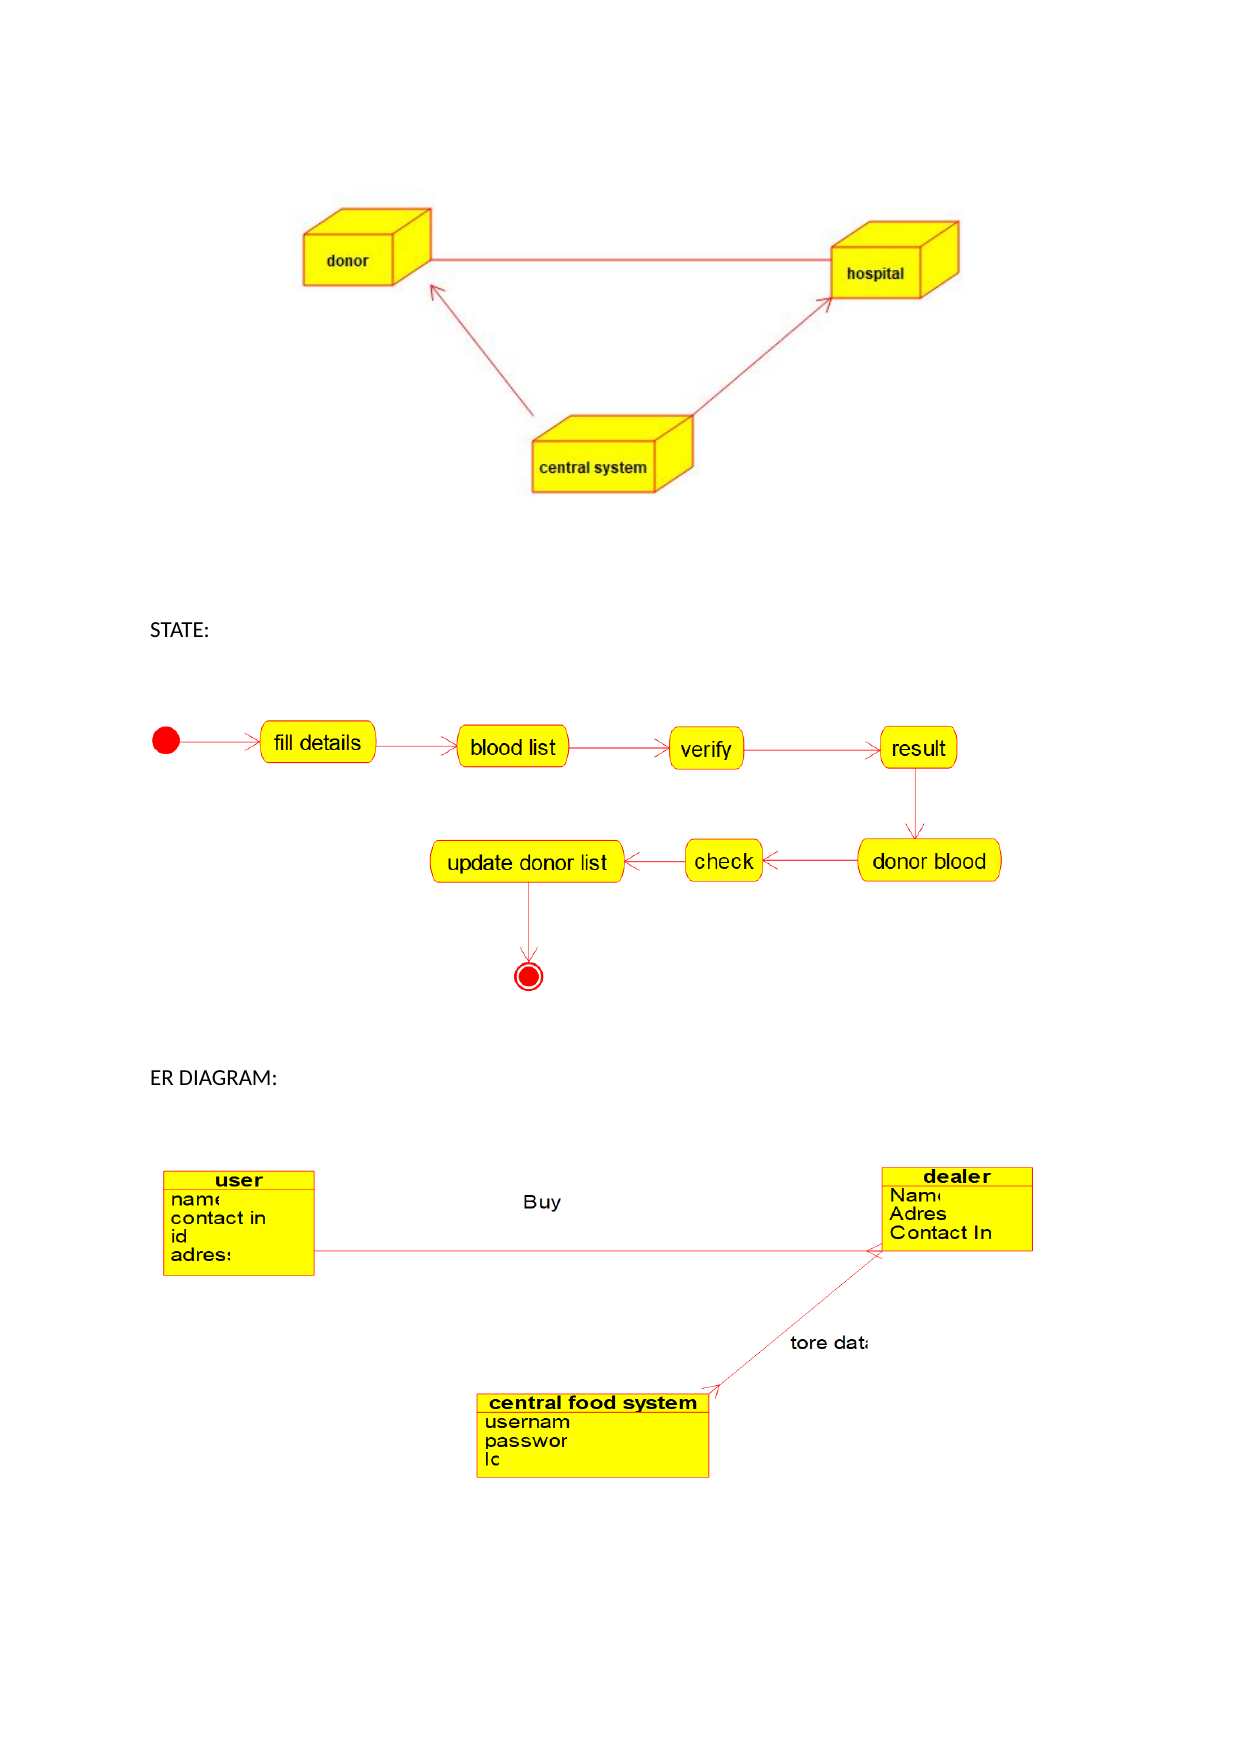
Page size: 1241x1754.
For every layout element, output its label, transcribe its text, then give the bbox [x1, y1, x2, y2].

text ER DIAGRAM: [150, 1063, 1090, 1091]
picture [150, 662, 1091, 1044]
text STATE: [150, 615, 1090, 643]
picture [150, 150, 1091, 597]
picture [150, 1109, 1091, 1517]
